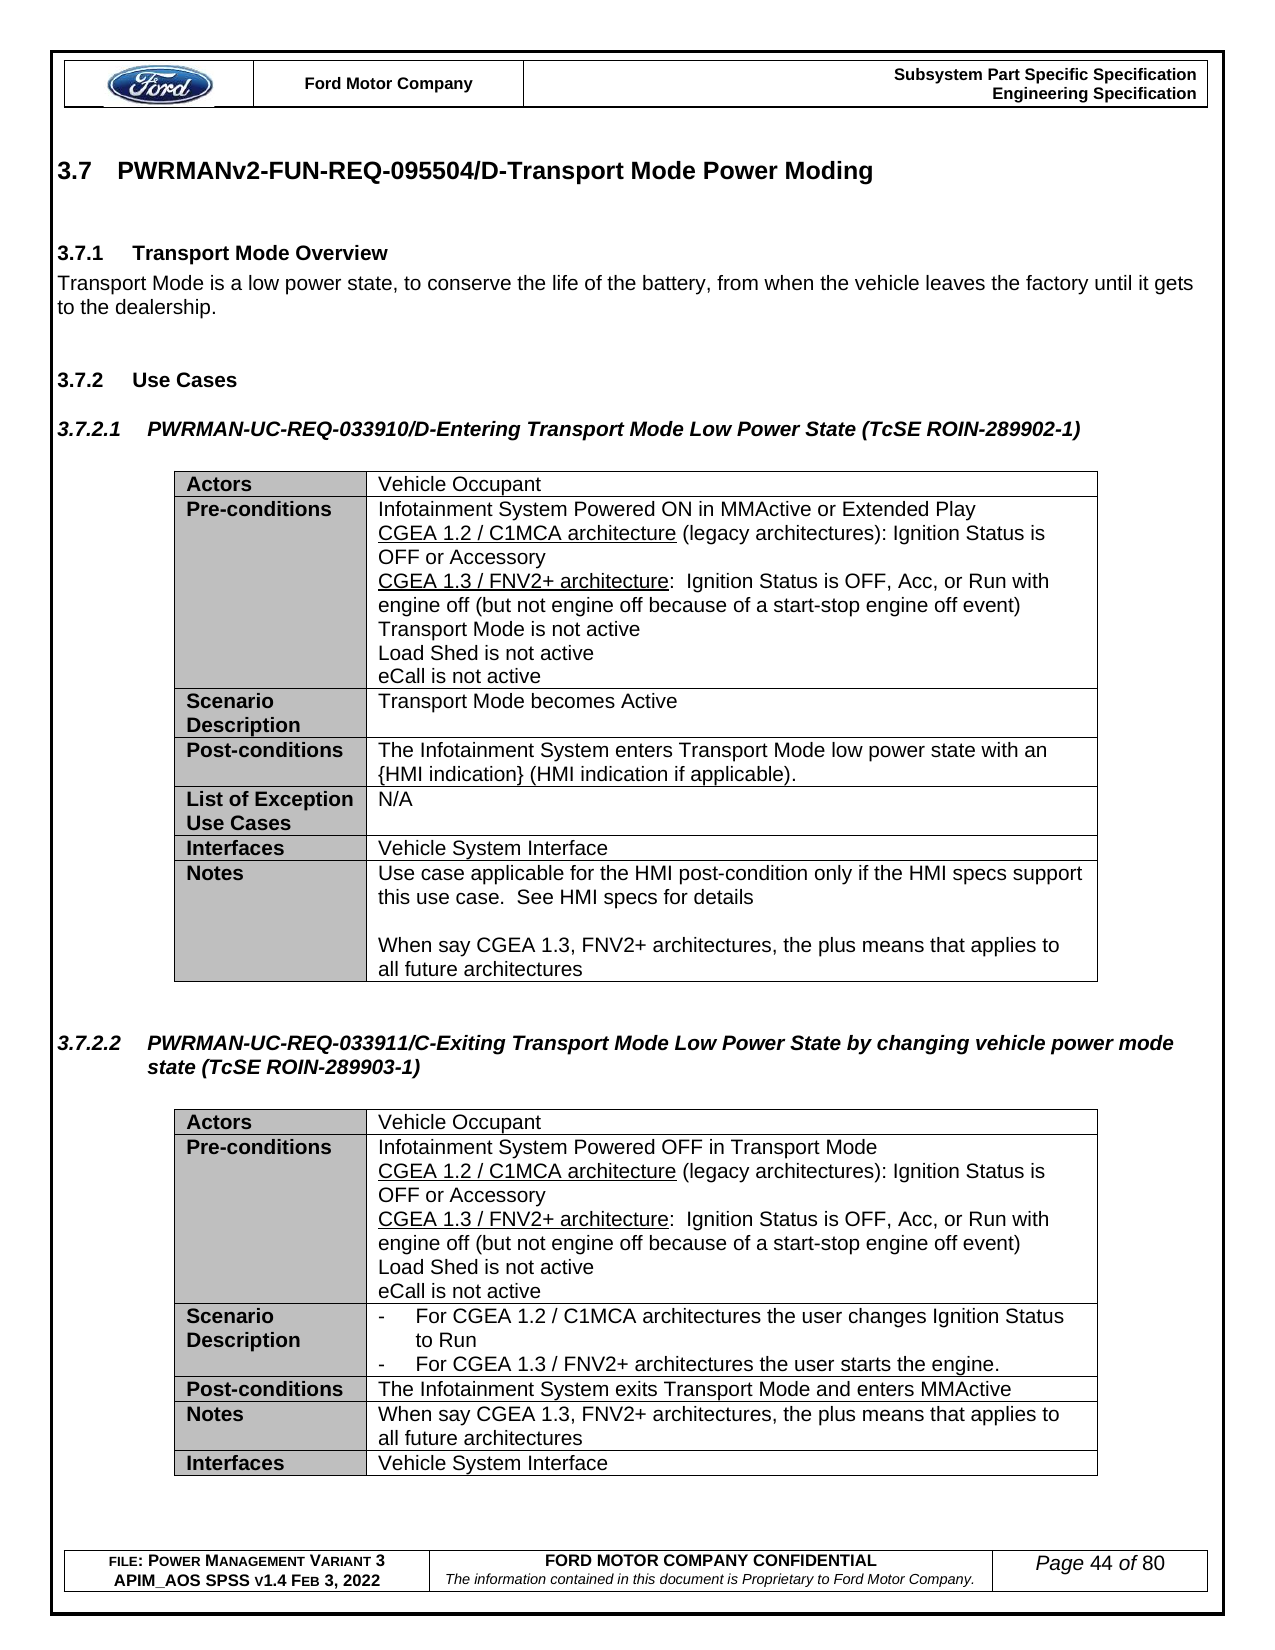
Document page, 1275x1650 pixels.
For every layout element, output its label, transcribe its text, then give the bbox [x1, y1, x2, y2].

table_header Vehicle Occupant [367, 1110, 1097, 1134]
picture [103, 61, 215, 107]
table_cell Post-conditions [175, 1377, 366, 1401]
table_cell Notes [175, 861, 366, 981]
table_header Actors [175, 1110, 366, 1134]
table_cell Interfaces [175, 836, 366, 860]
table_cell Scenario Description [175, 1304, 366, 1376]
table_cell The Infotainment System enters Transport Mode low power state with an {HMI indication} (HMI indication if applicable). [367, 738, 1097, 786]
table_cell Vehicle System Interface [367, 836, 1097, 860]
table_cell Interfaces [175, 1451, 366, 1475]
table_cell The Infotainment System exits Transport Mode and enters MMActive [367, 1377, 1097, 1401]
table_cell Notes [175, 1402, 366, 1450]
table_cell List of Exception Use Cases [175, 787, 366, 835]
subtitle Use Cases [57, 367, 1215, 391]
text Transport Mode is a low power state, to conserve the life of the battery, from when the vehicle leaves the factory until it gets to the dealership. [57, 271, 1215, 318]
table_header Vehicle Occupant [367, 472, 1097, 496]
table_cell Post-conditions [175, 738, 366, 786]
subtitle Transport Mode Overview [57, 240, 1215, 264]
subtitle PWRMANv2-FUN-REQ-095504/D-Transport Mode Power Moding [57, 156, 1215, 185]
subtitle PWRMAN-UC-REQ-033911/C-Exiting Transport Mode Low Power State by changing vehicle power mode state (TcSE ROIN-289903-1) [57, 1031, 1215, 1079]
table_cell When say CGEA 1.3, FNV2+ architectures, the plus means that applies to all future architectures [367, 1402, 1097, 1450]
table_cell Vehicle System Interface [367, 1451, 1097, 1475]
table_cell Infotainment System Powered ON in MMActive or Extended Play CGEA 1.2 / C1MCA architecture (legacy architectures): Ignition Status is OFF or Accessory CGEA 1.3 / FNV2+ architecture: Ignition Status is OFF, Acc, or Run with engine off (but not engine off because of a start-stop engine off event) Transport Mode is not active Load Shed is not active eCall is not active [367, 497, 1097, 688]
table_cell Transport Mode becomes Active [367, 689, 1097, 737]
table_cell Use case applicable for the HMI post-condition only if the HMI specs support this use case. See HMI specs for details When say CGEA 1.3, FNV2+ architectures, the plus means that applies to all future architectures [367, 861, 1097, 981]
table_header Actors [175, 472, 366, 496]
table_cell Infotainment System Powered OFF in Transport Mode CGEA 1.2 / C1MCA architecture (legacy architectures): Ignition Status is OFF or Accessory CGEA 1.3 / FNV2+ architecture: Ignition Status is OFF, Acc, or Run with engine off (but not engine off because of a start-stop engine off event) Load Shed is not active eCall is not active [367, 1135, 1097, 1303]
table_cell For CGEA 1.2 / C1MCA architectures the user changes Ignition Status to Run For CGEA 1.3 / FNV2+ architectures the user starts the engine. [367, 1304, 1097, 1376]
subtitle PWRMAN-UC-REQ-033910/D-Entering Transport Mode Low Power State (TcSE ROIN-289902-1) [57, 416, 1215, 440]
table_cell Pre-conditions [175, 497, 366, 688]
table_cell Pre-conditions [175, 1135, 366, 1303]
table_cell N/A [367, 787, 1097, 835]
table_cell Scenario Description [175, 689, 366, 737]
